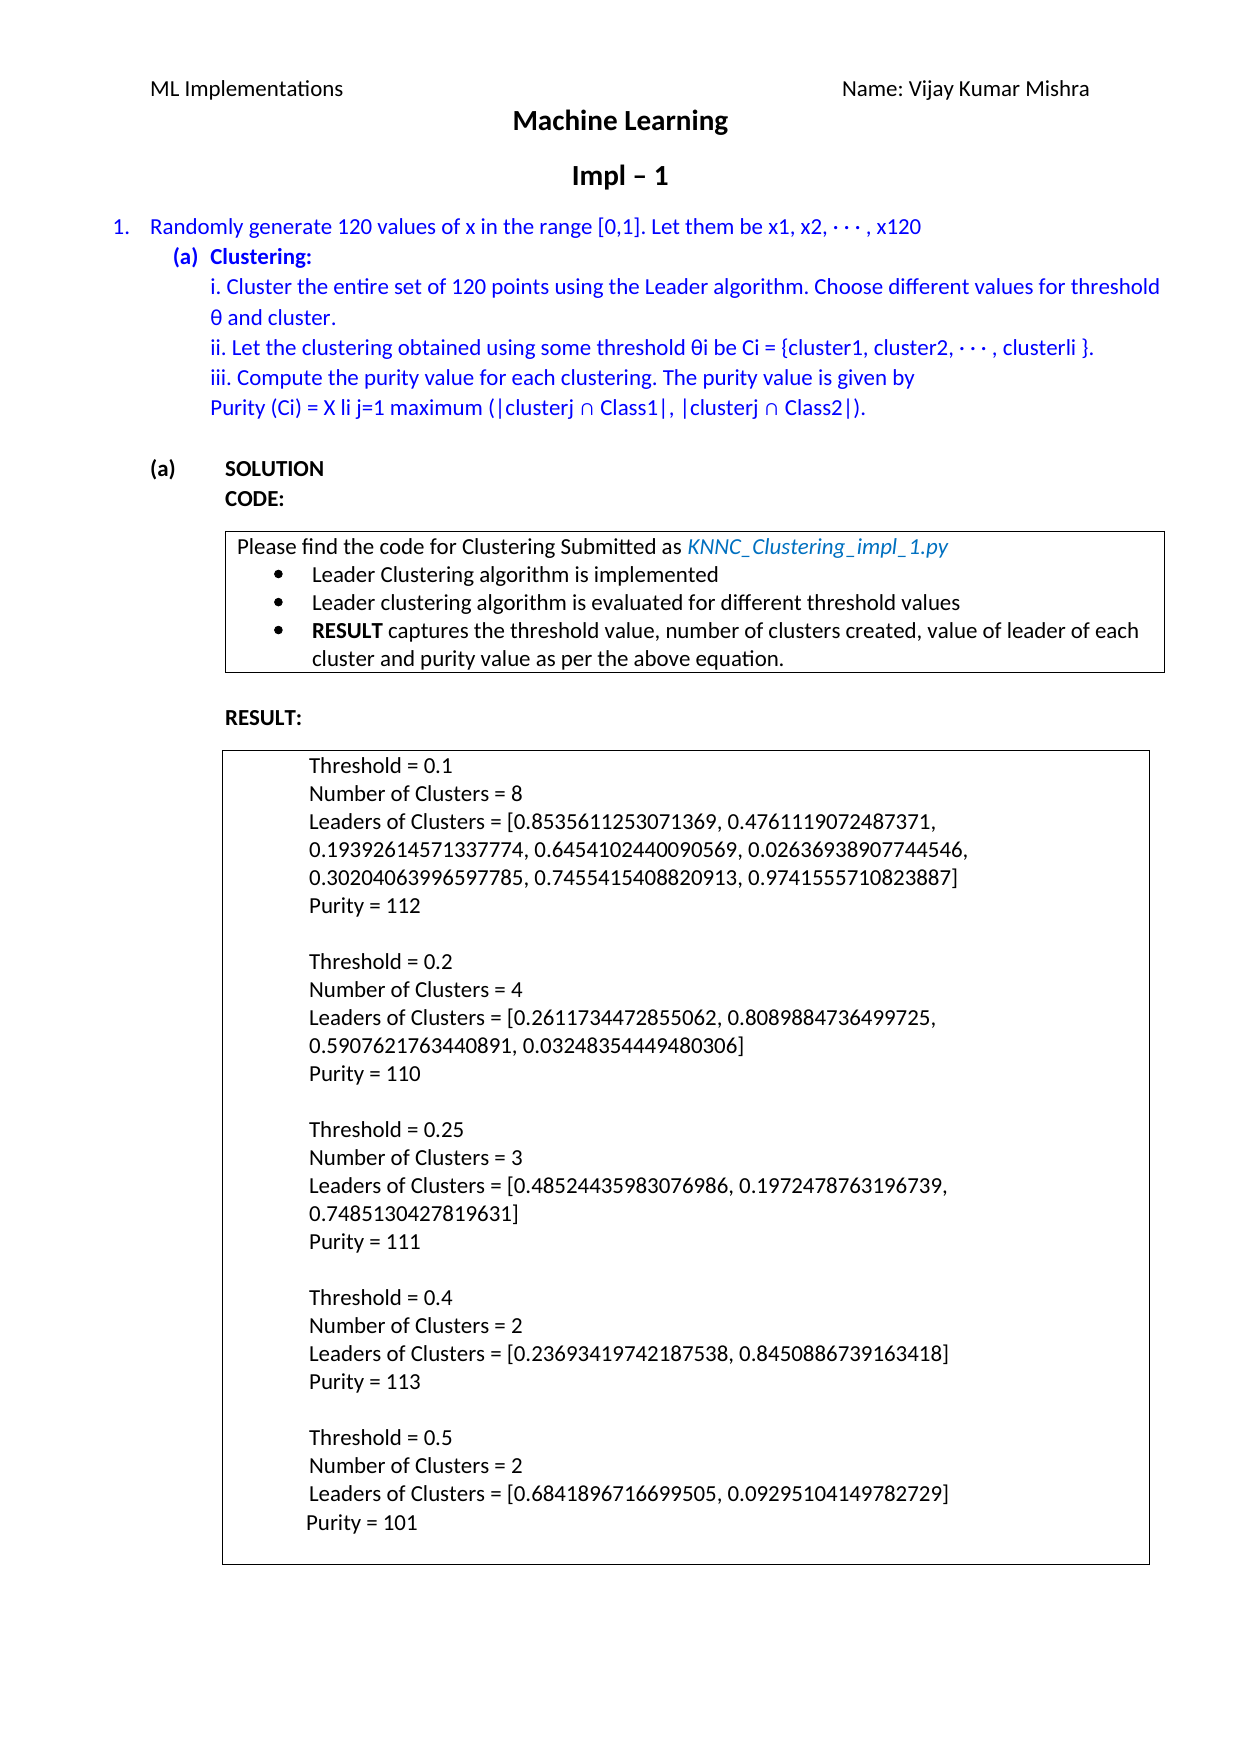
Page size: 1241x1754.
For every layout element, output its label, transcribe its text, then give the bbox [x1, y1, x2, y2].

table_header Please find the code for Clustering Submitted as KNNC_Clustering_impl_1.py Leader Clustering algorithm is implemented Leader clustering algorithm is evaluated for different threshold values RESULT captures the threshold value, number of clusters created, value of leader of each cluster and purity value as per the above equation. [226, 532, 1164, 672]
list i. Cluster the entire set of 120 points using the Leader algorithm. Choose different values for threshold θ and cluster. [210, 272, 1165, 331]
list SOLUTION [150, 454, 1165, 482]
list ii. Let the clustering obtained using some threshold θi be Ci = {cluster1, cluster2, · · · , clusterli }. [210, 333, 1165, 361]
list Clustering: [173, 242, 1165, 270]
table_header Threshold = 0.1 Number of Clusters = 8 Leaders of Clusters = [0.8535611253071369, 0.4761119072487371, 0.19392614571337774, 0.6454102440090569, 0.02636938907744546, 0.30204063996597785, 0.7455415408820913, 0.9741555710823887] Purity = 112 Threshold = 0.2 Number of Clusters = 4 Leaders of Clusters = [0.2611734472855062, 0.8089884736499725, 0.5907621763440891, 0.03248354449480306] Purity = 110 Threshold = 0.25 Number of Clusters = 3 Leaders of Clusters = [0.48524435983076986, 0.1972478763196739, 0.7485130427819631] Purity = 111 Threshold = 0.4 Number of Clusters = 2 Leaders of Clusters = [0.23693419742187538, 0.8450886739163418] Purity = 113 Threshold = 0.5 Number of Clusters = 2 Leaders of Clusters = [0.6841896716699505, 0.09295104149782729] Purity = 101 [223, 751, 1149, 1564]
text Machine Learning [75, 102, 1165, 137]
text Impl – 1 [75, 157, 1165, 192]
list RESULT: [225, 703, 1165, 731]
list iii. Compute the purity value for each clustering. The purity value is given by [210, 363, 1165, 391]
list Purity (Ci) = X li j=1 maximum (|clusterj ∩ Class1|, |clusterj ∩ Class2|). [210, 393, 1165, 421]
list CODE: [225, 484, 1165, 512]
list Randomly generate 120 values of x in the range [0,1]. Let them be x1, x2, · · · , x120 [112, 212, 1165, 240]
